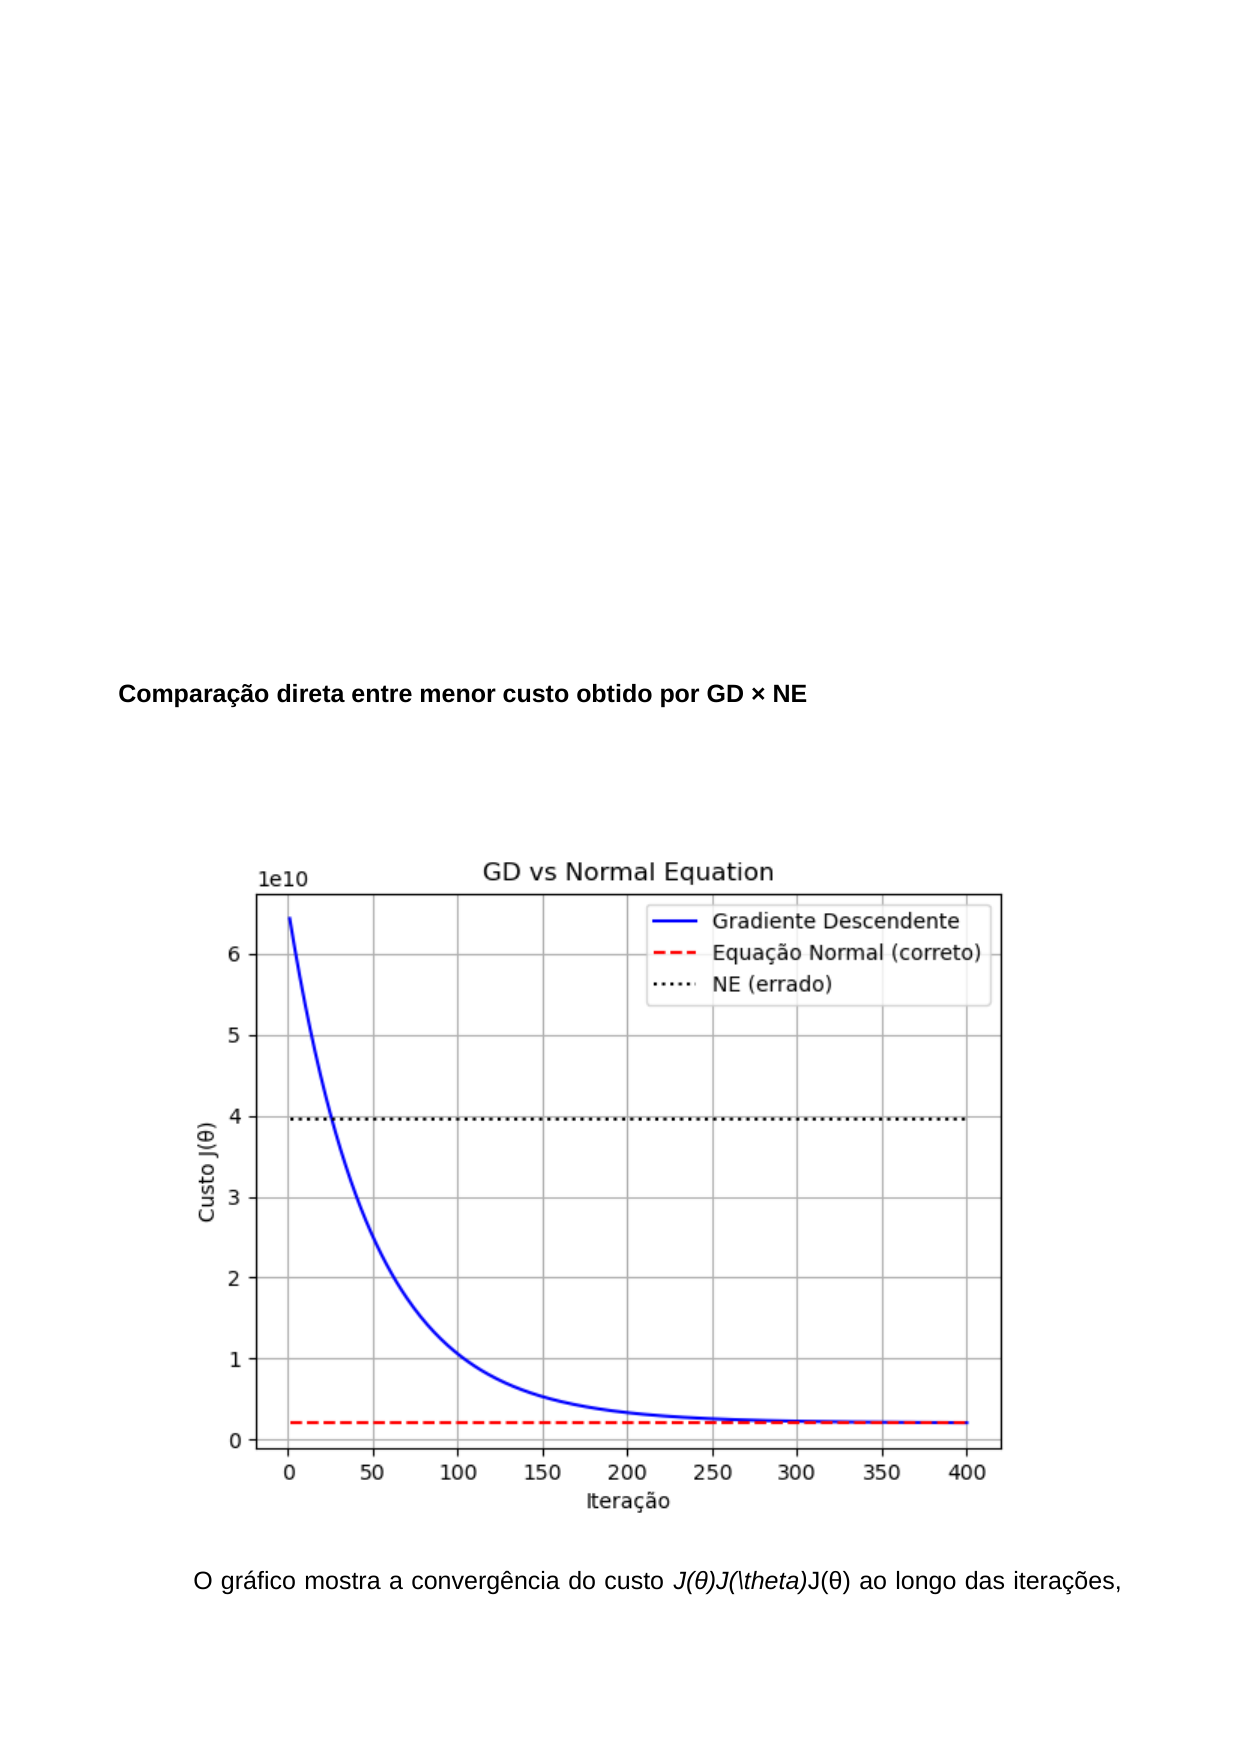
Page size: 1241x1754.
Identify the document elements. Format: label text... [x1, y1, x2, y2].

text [118, 1566, 1122, 1595]
text Comparação direta entre menor custo obtido por GD × NE [118, 679, 1122, 707]
